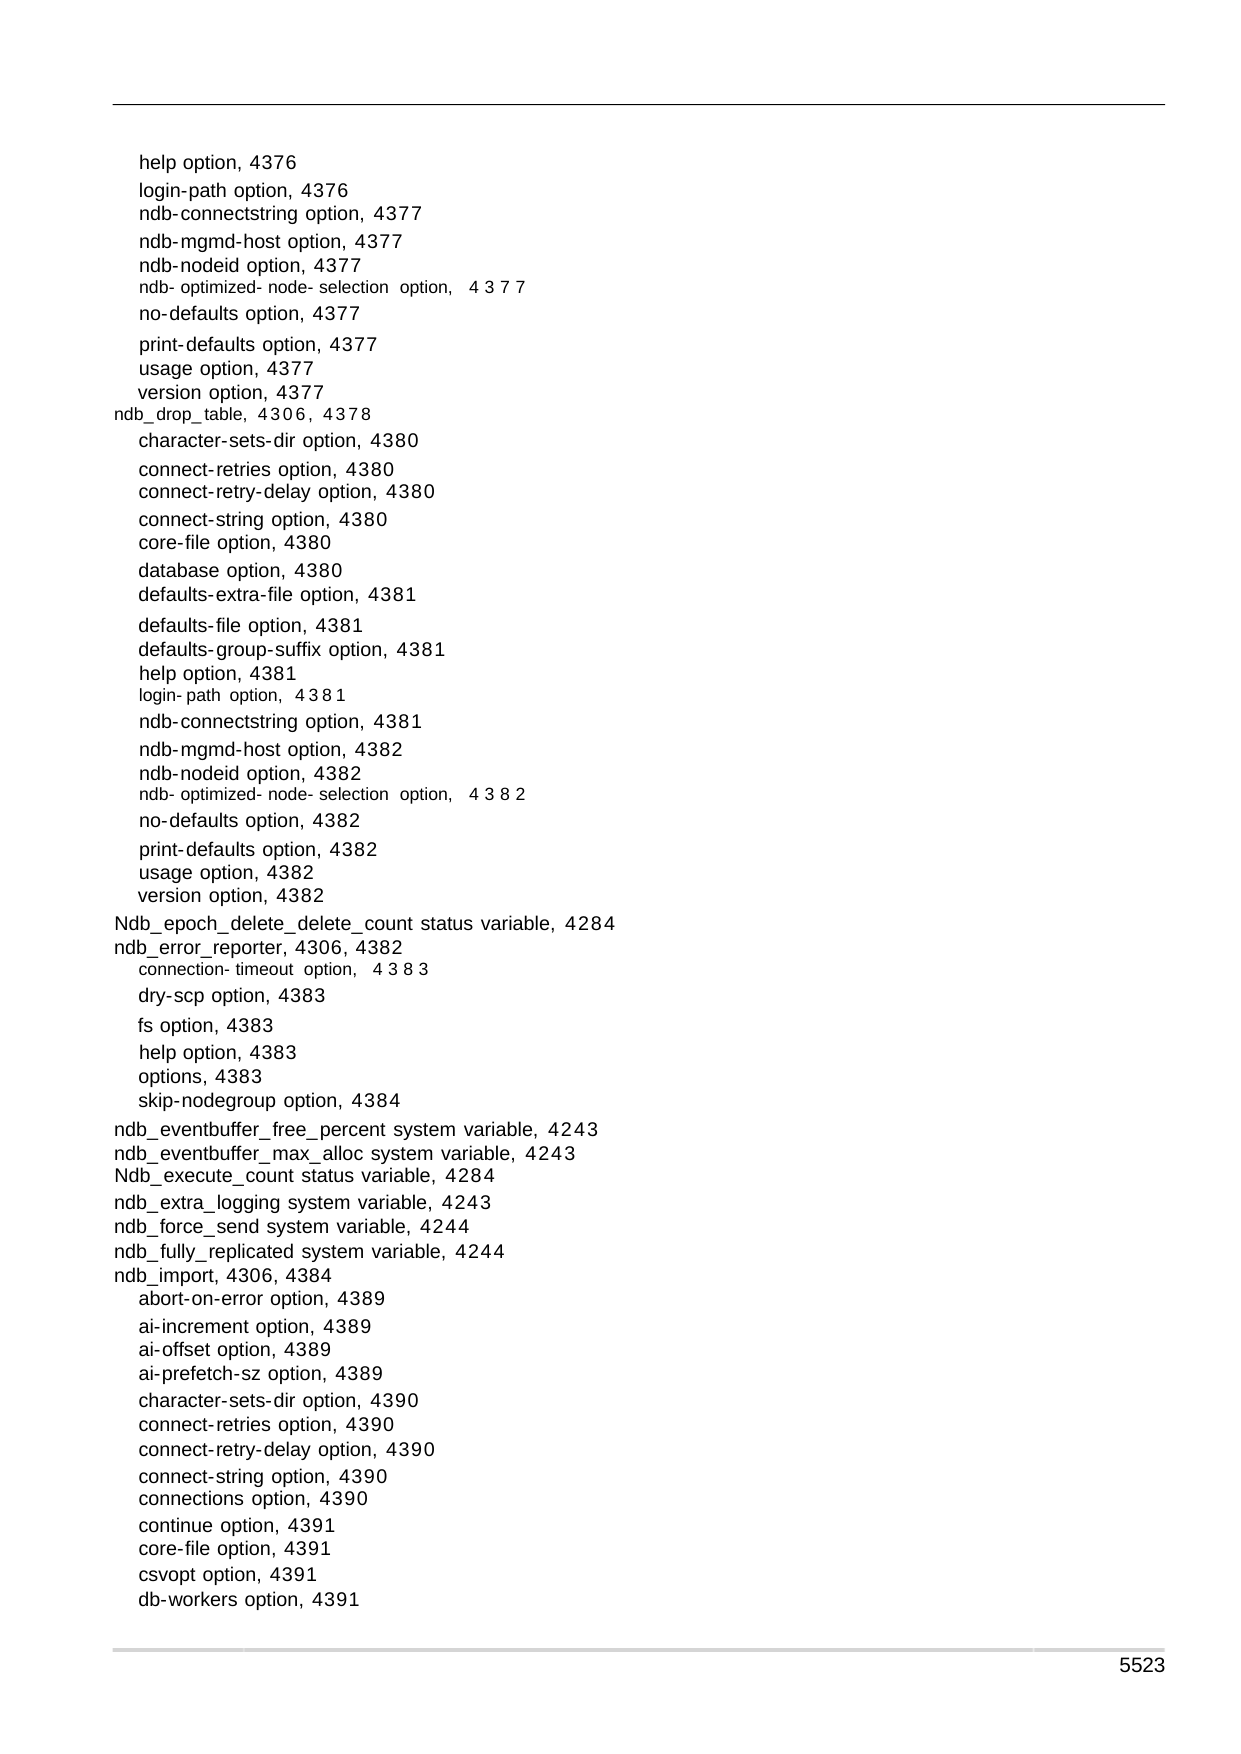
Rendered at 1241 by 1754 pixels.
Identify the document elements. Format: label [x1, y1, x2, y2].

picture [112, 1648, 1166, 1652]
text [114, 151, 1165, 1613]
